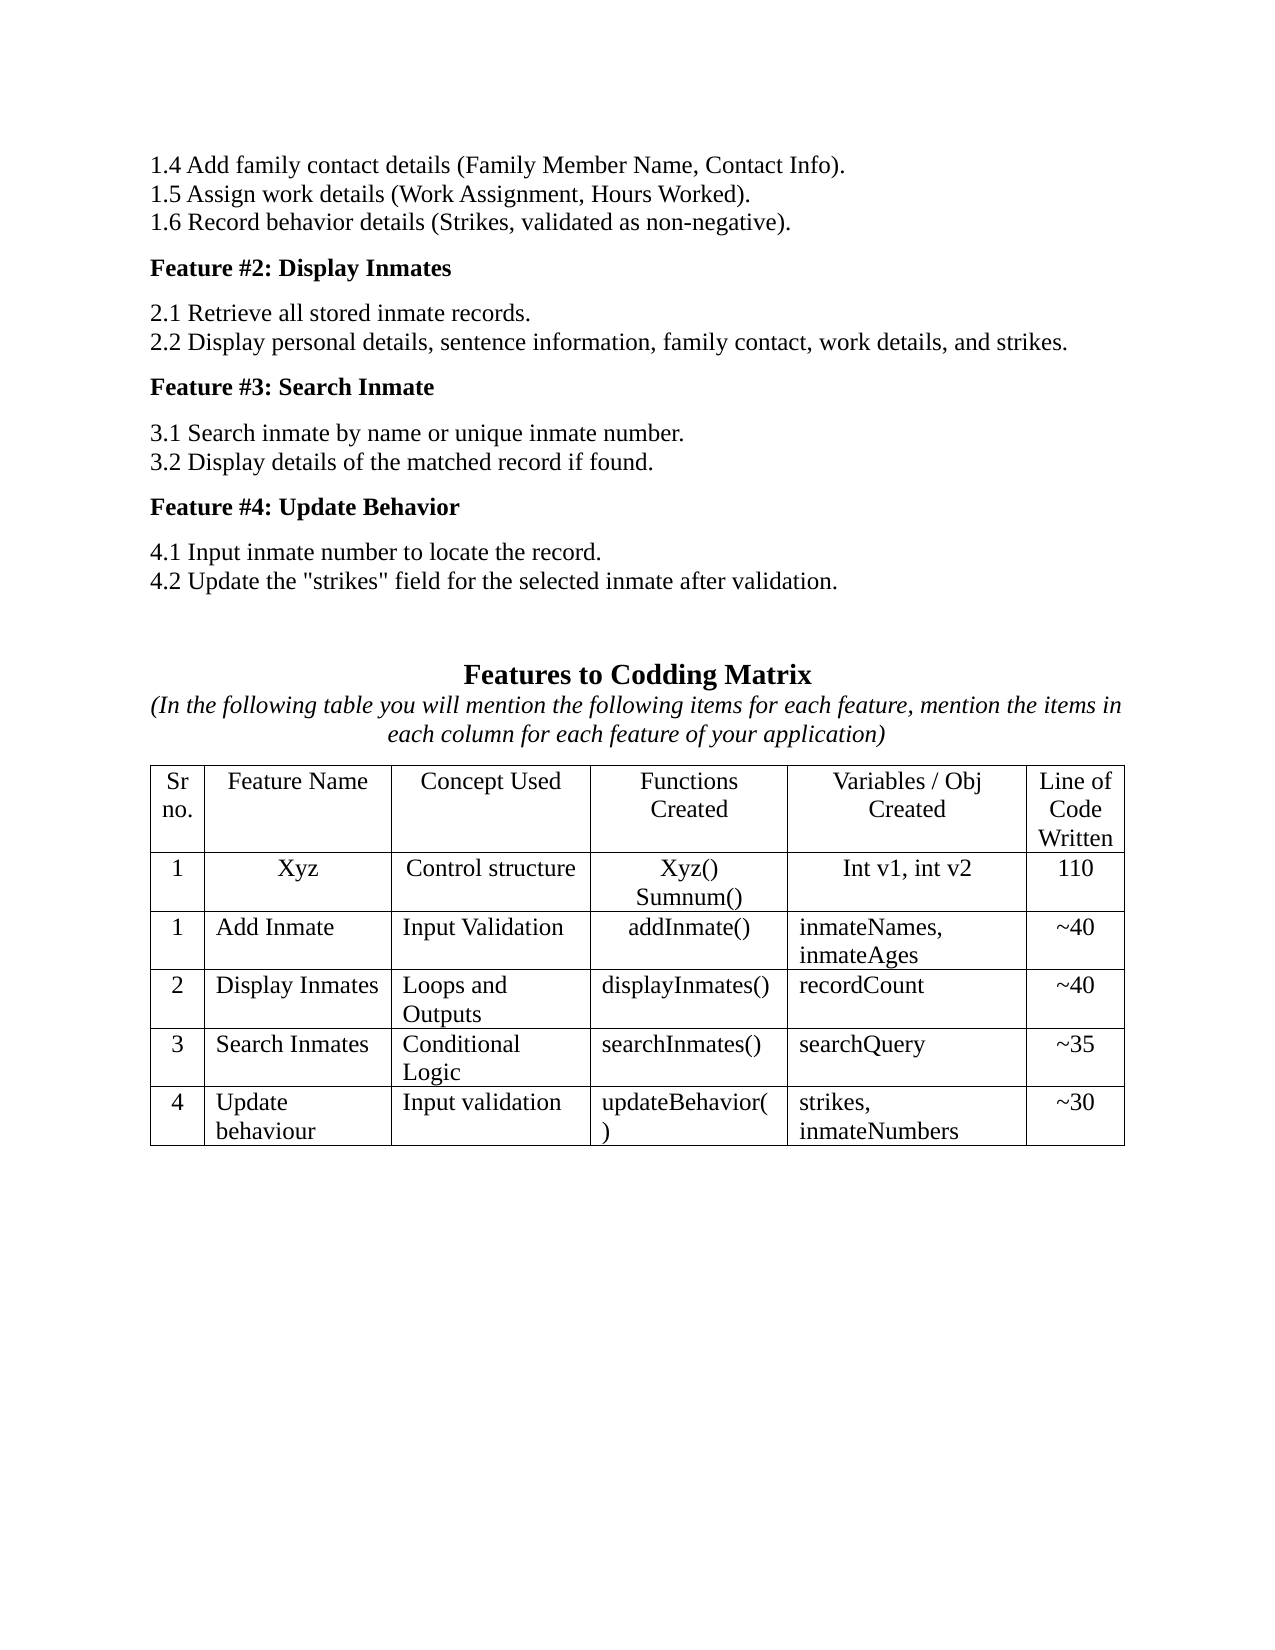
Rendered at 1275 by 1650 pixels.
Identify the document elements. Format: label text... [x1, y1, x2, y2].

text 2.1 Retrieve all stored inmate records. 2.2 Display personal details, sentence information, family contact, work details, and strikes. [150, 298, 1125, 356]
table_header Functions Created [591, 766, 787, 852]
text Feature #2: Display Inmates [150, 253, 1125, 282]
text Features to Codding Matrix [150, 657, 1125, 691]
table_cell Search Inmates [205, 1029, 391, 1086]
table_cell addInmate() [591, 912, 787, 969]
table_cell displayInmates() [591, 970, 787, 1028]
table_cell Update behaviour [205, 1087, 391, 1145]
text Feature #4: Update Behavior [150, 492, 1125, 521]
table_cell updateBehavior() [591, 1087, 787, 1145]
table_cell Input Validation [392, 912, 590, 969]
table_cell 1 [151, 853, 204, 911]
table_cell Xyz [205, 853, 391, 911]
text (In the following table you will mention the following items for each feature, mention the items in each column for each feature of your application) [150, 691, 1125, 748]
table_cell inmateNames, inmateAges [788, 912, 1026, 969]
table_cell recordCount [788, 970, 1026, 1028]
table_cell ~40 [1027, 912, 1124, 969]
table_cell searchInmates() [591, 1029, 787, 1086]
table_cell strikes, inmateNumbers [788, 1087, 1026, 1145]
table_cell Conditional Logic [392, 1029, 590, 1086]
table_cell Control structure [392, 853, 590, 911]
table_header Line of Code Written [1027, 766, 1124, 852]
table_cell Input validation [392, 1087, 590, 1145]
table_cell 2 [151, 970, 204, 1028]
table_header Sr no. [151, 766, 204, 852]
table_cell Loops and Outputs [392, 970, 590, 1028]
table_cell ~40 [1027, 970, 1124, 1028]
table_cell Int v1, int v2 [788, 853, 1026, 911]
table_cell searchQuery [788, 1029, 1026, 1086]
table_cell Add Inmate [205, 912, 391, 969]
table_header Variables / Obj Created [788, 766, 1026, 852]
text Feature #3: Search Inmate [150, 372, 1125, 401]
table_cell Display Inmates [205, 970, 391, 1028]
table_cell 1 [151, 912, 204, 969]
text 3.1 Search inmate by name or unique inmate number. 3.2 Display details of the matched record if found. [150, 418, 1125, 475]
table_header Concept Used [392, 766, 590, 852]
table_cell ~30 [1027, 1087, 1124, 1145]
table_cell 3 [151, 1029, 204, 1086]
table_cell 110 [1027, 853, 1124, 911]
table_cell Xyz() Sumnum() [591, 853, 787, 911]
table_cell 4 [151, 1087, 204, 1145]
table_cell ~35 [1027, 1029, 1124, 1086]
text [150, 150, 1125, 236]
text 4.1 Input inmate number to locate the record. 4.2 Update the "strikes" field for the selected inmate after validation. [150, 537, 1125, 595]
table_header Feature Name [205, 766, 391, 852]
